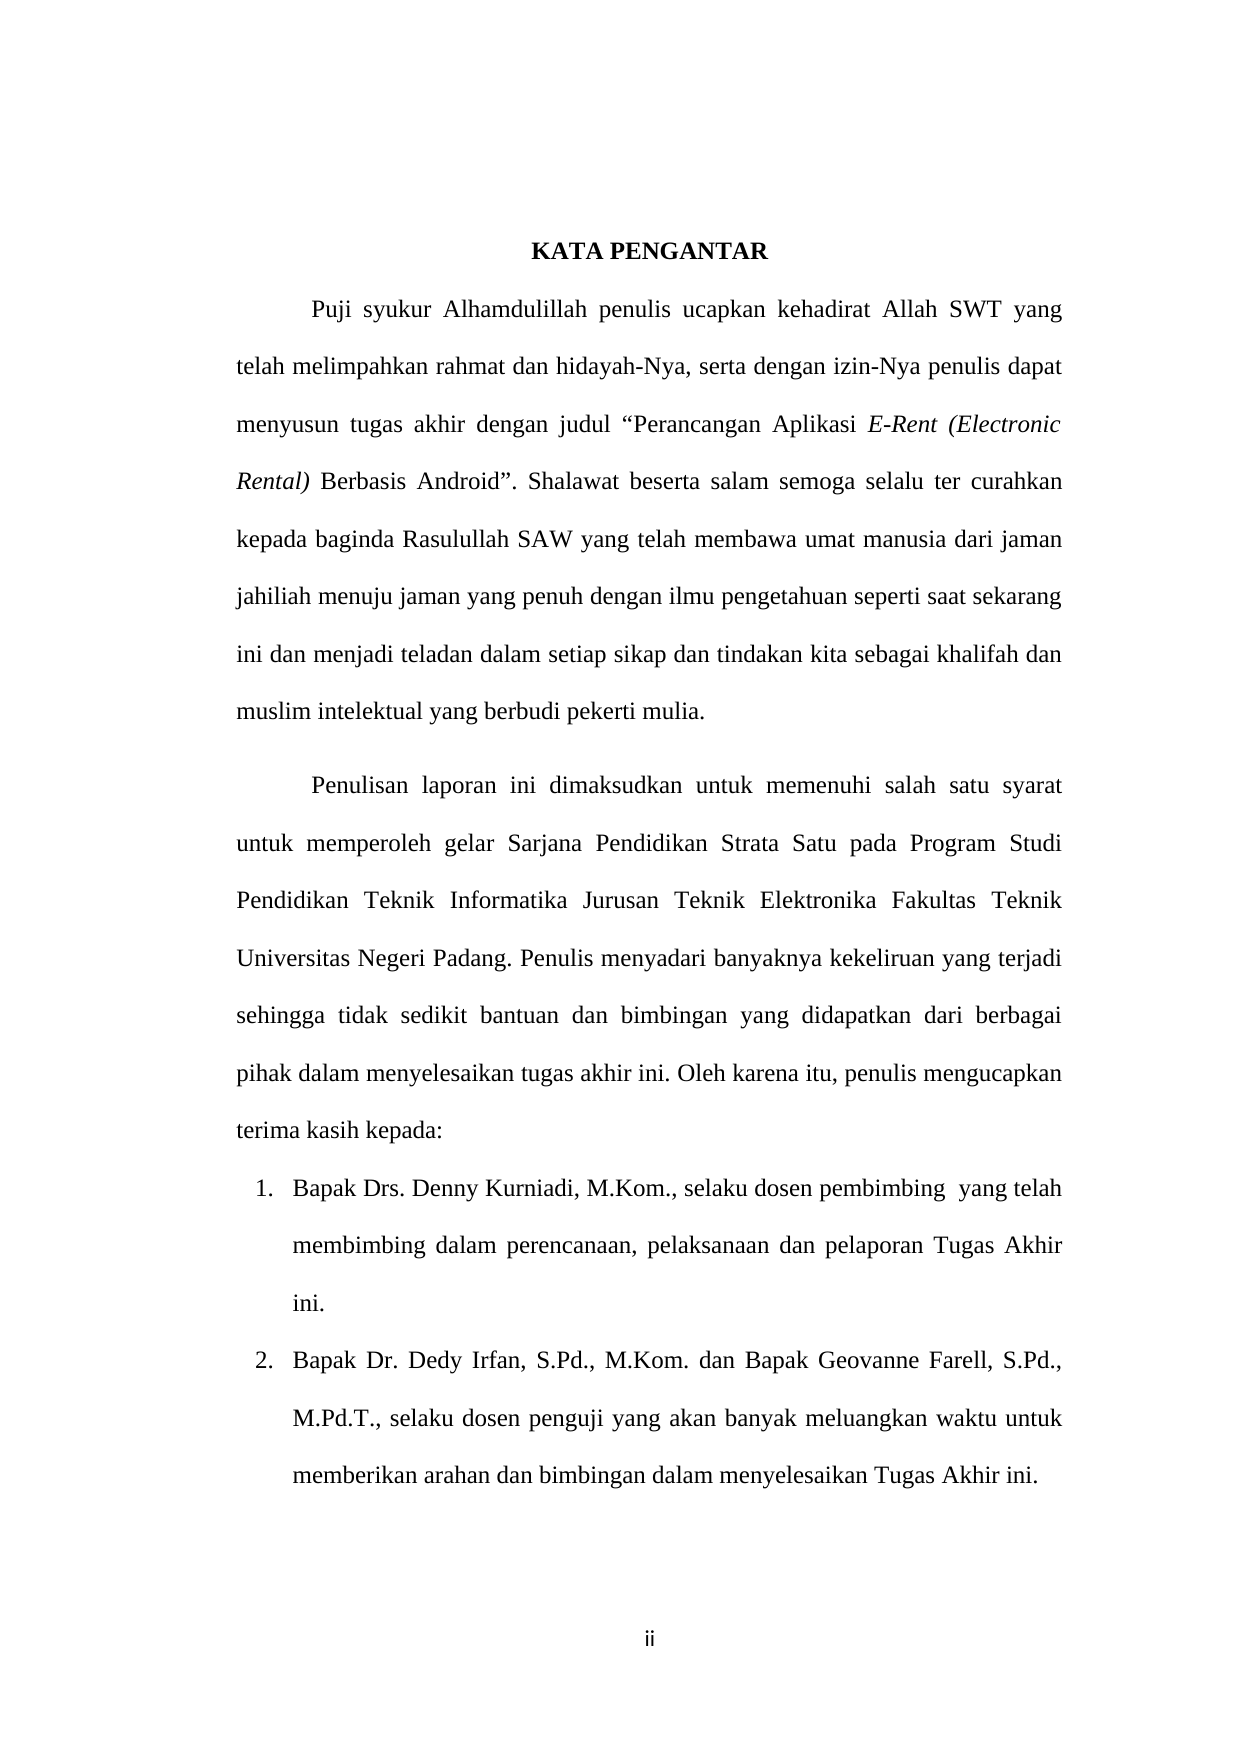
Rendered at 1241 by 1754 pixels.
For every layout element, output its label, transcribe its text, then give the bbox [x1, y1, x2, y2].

subtitle KATA PENGANTAR [236, 236, 1063, 265]
list Bapak Drs. Denny Kurniadi, M.Kom., selaku dosen pembimbing yang telah membimbing dalam perencanaan, pelaksanaan dan pelaporan Tugas Akhir ini. [255, 1173, 1063, 1317]
text Penulisan laporan ini dimaksudkan untuk memenuhi salah satu syarat untuk memperoleh gelar Sarjana Pendidikan Strata Satu pada Program Studi Pendidikan Teknik Informatika Jurusan Teknik Elektronika Fakultas Teknik Universitas Negeri Padang. Penulis menyadari banyaknya kekeliruan yang terjadi sehingga tidak sedikit bantuan dan bimbingan yang didapatkan dari berbagai pihak dalam menyelesaikan tugas akhir ini. Oleh karena itu, penulis mengucapkan terima kasih kepada: [236, 770, 1063, 1144]
list Bapak Dr. Dedy Irfan, S.Pd., M.Kom. dan Bapak Geovanne Farell, S.Pd., M.Pd.T., selaku dosen penguji yang akan banyak meluangkan waktu untuk memberikan arahan dan bimbingan dalam menyelesaikan Tugas Akhir ini. [255, 1345, 1063, 1489]
text Puji syukur Alhamdulillah penulis ucapkan kehadirat Allah SWT yang telah melimpahkan rahmat dan hidayah-Nya, serta dengan izin-Nya penulis dapat menyusun tugas akhir dengan judul “Perancangan Aplikasi E-Rent (Electronic Rental) Berbasis Android”. Shalawat beserta salam semoga selalu ter curahkan kepada baginda Rasulullah SAW yang telah membawa umat manusia dari jaman jahiliah menuju jaman yang penuh dengan ilmu pengetahuan seperti saat sekarang ini dan menjadi teladan dalam setiap sikap dan tindakan kita sebagai khalifah dan muslim intelektual yang berbudi pekerti mulia. [236, 294, 1063, 725]
